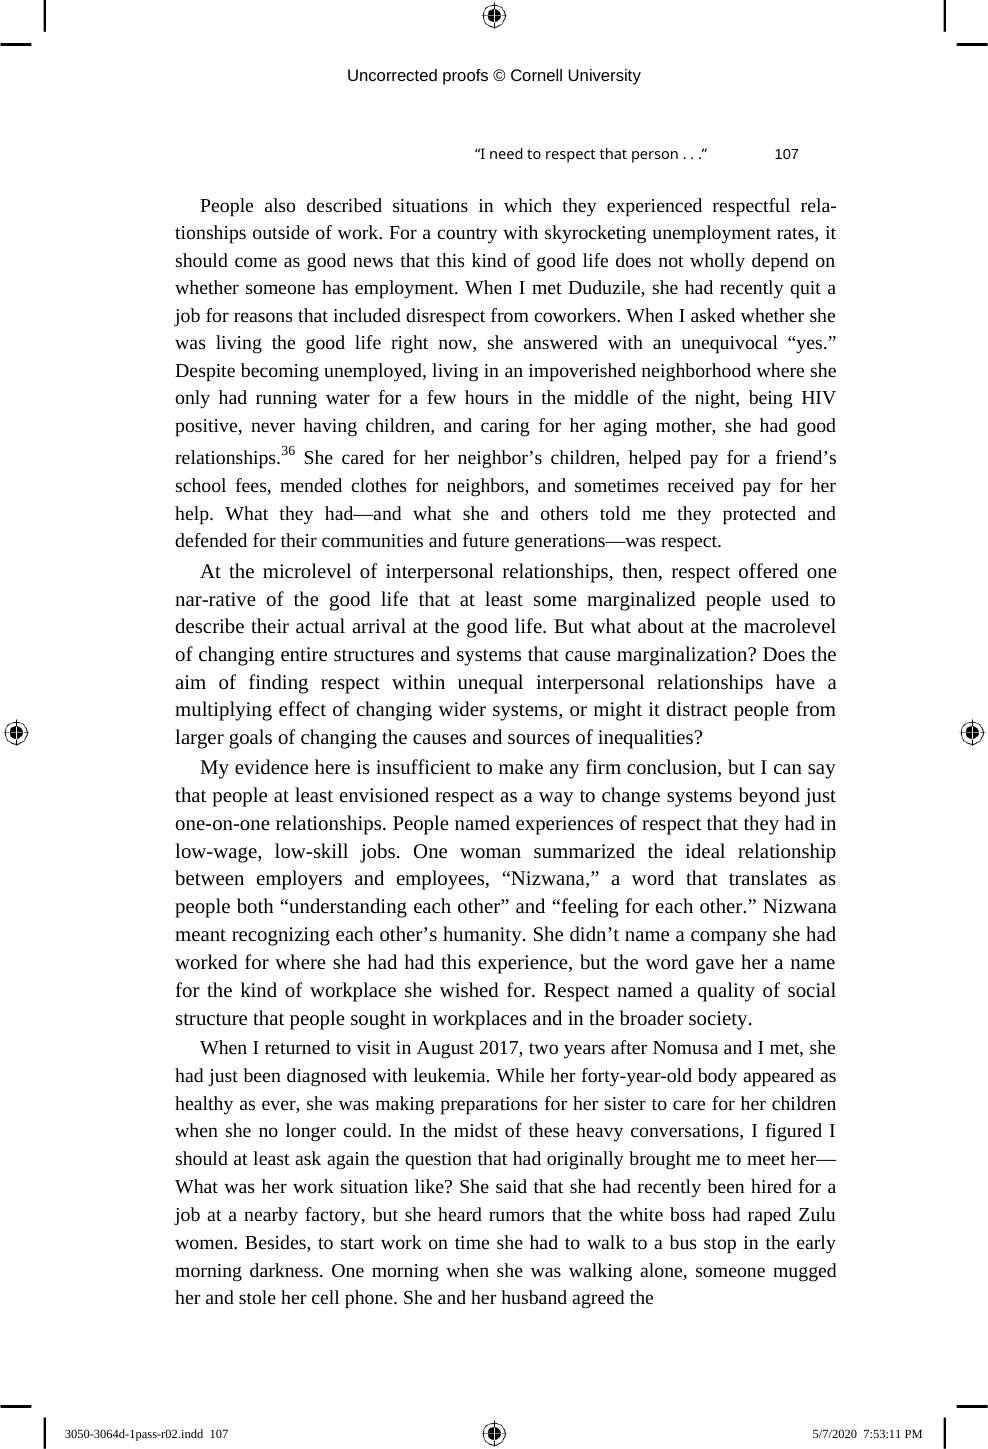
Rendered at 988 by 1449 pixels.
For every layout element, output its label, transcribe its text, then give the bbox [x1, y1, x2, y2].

text When I returned to visit in August 2017, two years after Nomusa and I met, she had just been diagnosed with leukemia. While her forty-year-old body appeared as healthy as ever, she was making preparations for her sister to care for her children when she no longer could. In the midst of these heavy conversations, I figured I should at least ask again the question that had originally brought me to meet her—What was her work situation like? She said that she had recently been hired for a job at a nearby factory, but she heard rumors that the white boss had raped Zulu women. Besides, to start work on time she had to walk to a bus stop in the early morning darkness. One morning when she was walking alone, someone mugged her and stole her cell phone. She and her husband agreed the [175, 1036, 837, 1309]
picture [63, 1428, 231, 1444]
text At the microlevel of interpersonal relationships, then, respect offered one nar-rative of the good life that at least some marginalized people used to describe their actual arrival at the good life. But what about at the macrolevel of changing entire structures and systems that cause marginalization? Does the aim of finding respect within unequal interpersonal relationships have a multiplying effect of changing wider systems, or might it distract people from larger goals of changing the causes and sources of inequalities? [175, 559, 837, 749]
picture [480, 2, 507, 29]
text “I need to respect that person . . .” 107 [475, 144, 923, 163]
picture [480, 1420, 507, 1427]
text 3050-3064d-1pass-r02.indd 107 [64, 1427, 737, 1441]
text Uncorrected proofs © Cornell University [64, 66, 923, 85]
picture [2, 719, 29, 746]
text People also described situations in which they experienced respectful rela-tionships outside of work. For a country with skyrocketing unemployment rates, it should come as good news that this kind of good life does not wholly depend on whether someone has employment. When I met Duduzile, she had recently quit a job for reasons that included disrespect from coworkers. When I asked whether she was living the good life right now, she answered with an unequivocal “yes.” Despite becoming unemployed, living in an impoverished neighborhood where she only had running water for a few hours in the middle of the night, being HIV positive, never having children, and caring for her aging mother, she had good relationships.36 She cared for her neighbor’s children, helped pay for a friend’s school fees, mended clothes for neighbors, and sometimes received pay for her help. What they had—and what she and others told me they protected and defended for their communities and future generations—was respect. [175, 193, 837, 552]
text My evidence here is insufficient to make any firm conclusion, but I can say that people at least envisioned respect as a way to change systems beyond just one-on-one relationships. People named experiences of respect that they had in low-wage, low-skill jobs. One woman summarized the ideal relationship between employers and employees, “Nizwana,” a word that translates as people both “understanding each other” and “feeling for each other.” Nizwana meant recognizing each other’s humanity. She didn’t name a company she had worked for where she had had this experience, but the word gave her a name for the kind of workplace she wished for. Respect named a quality of social structure that people sought in workplaces and in the broader society. [175, 755, 837, 1029]
picture [480, 1441, 507, 1447]
text 5/7/2020 7:53:11 PM [812, 1427, 923, 1441]
picture [958, 719, 985, 746]
